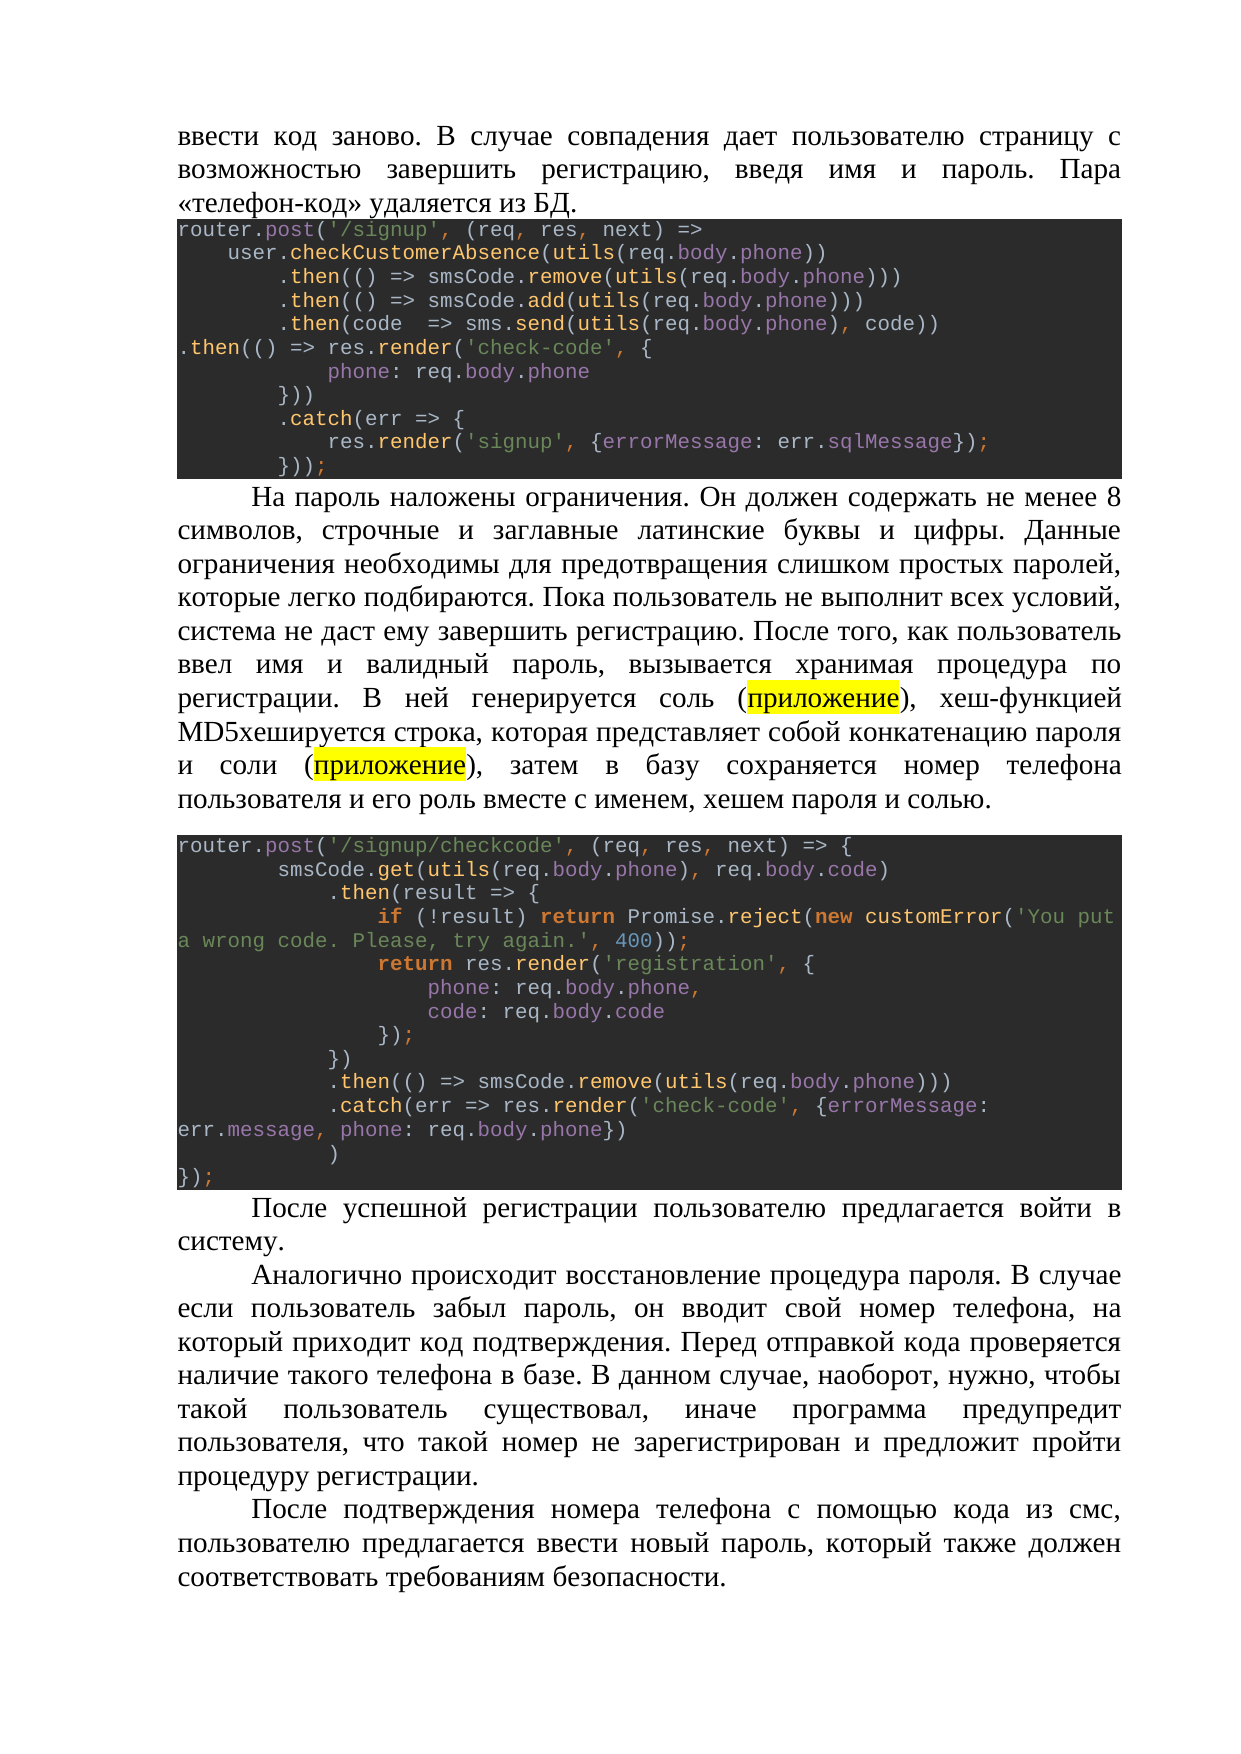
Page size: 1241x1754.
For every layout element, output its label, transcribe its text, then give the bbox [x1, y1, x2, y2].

text На пароль наложены ограничения. Он должен содержать не менее 8 символов, строчные и заглавные латинские буквы и цифры. Данные ограничения необходимы для предотвращения слишком простых паролей, которые легко подбираются. Пока пользователь не выполнит всех условий, система не даст ему завершить регистрацию. После того, как пользователь ввел имя и валидный пароль, вызывается хранимая процедура по регистрации. В ней генерируется соль (приложение), хеш-функцией MD5хешируется строка, которая представляет собой конкатенацию пароля и соли (приложение), затем в базу сохраняется номер телефона пользователя и его роль вместе с именем, хешем пароля и солью. [177, 479, 1122, 814]
text router.post('/signup/checkcode', (req, res, next) => { smsCode.get(utils(req.body.phone), req.body.code) .then(result => { if (!result) return Promise.reject(new customError('You put a wrong code. Please, try again.', 400)); return res.render('registration', { phone: req.body.phone, code: req.body.code }); }) .then(() => smsCode.remove(utils(req.body.phone))) .catch(err => res.render('check-code', {errorMessage: err.message, phone: req.body.phone}) ) }); [177, 835, 1122, 1190]
text Аналогично происходит восстановление процедура пароля. В случае если пользователь забыл пароль, он вводит свой номер телефона, на который приходит код подтверждения. Перед отправкой кода проверяется наличие такого телефона в базе. В данном случае, наоборот, нужно, чтобы такой пользователь существовал, иначе программа предупредит пользователя, что такой номер не зарегистрирован и предложит пройти процедуру регистрации. [177, 1257, 1122, 1492]
text router.post('/signup', (req, res, next) => user.checkCustomerAbsence(utils(req.body.phone)) .then(() => smsCode.remove(utils(req.body.phone))) .then(() => smsCode.add(utils(req.body.phone))) .then(code => sms.send(utils(req.body.phone), code)) .then(() => res.render('check-code', { phone: req.body.phone })) .catch(err => { res.render('signup', {errorMessage: err.sqlMessage}); })); [177, 219, 1122, 479]
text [177, 118, 1122, 219]
text После успешной регистрации пользователю предлагается войти в систему. [177, 1190, 1122, 1257]
text После подтверждения номера телефона с помощью кода из смс, пользователю предлагается ввести новый пароль, который также должен соответствовать требованиям безопасности. [177, 1492, 1122, 1592]
